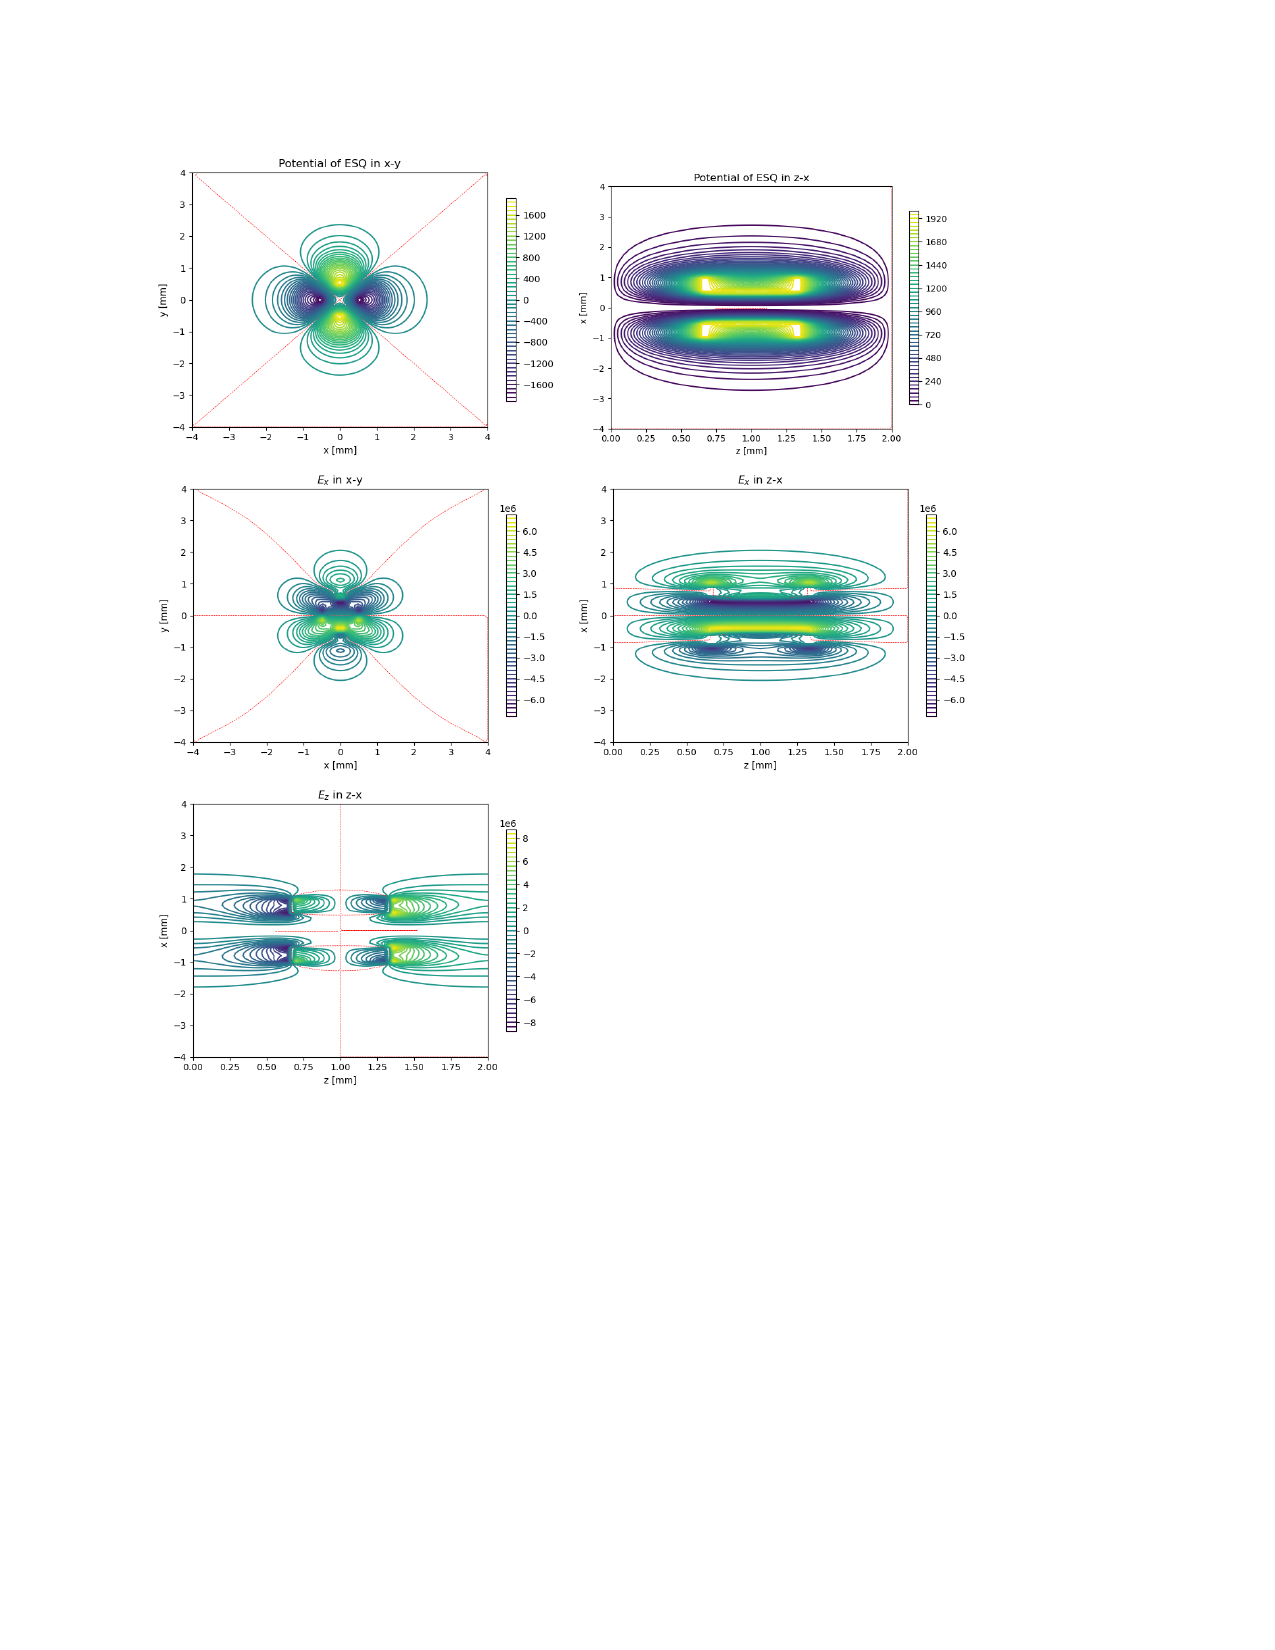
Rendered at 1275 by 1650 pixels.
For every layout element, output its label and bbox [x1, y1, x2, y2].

picture [150, 150, 990, 1095]
